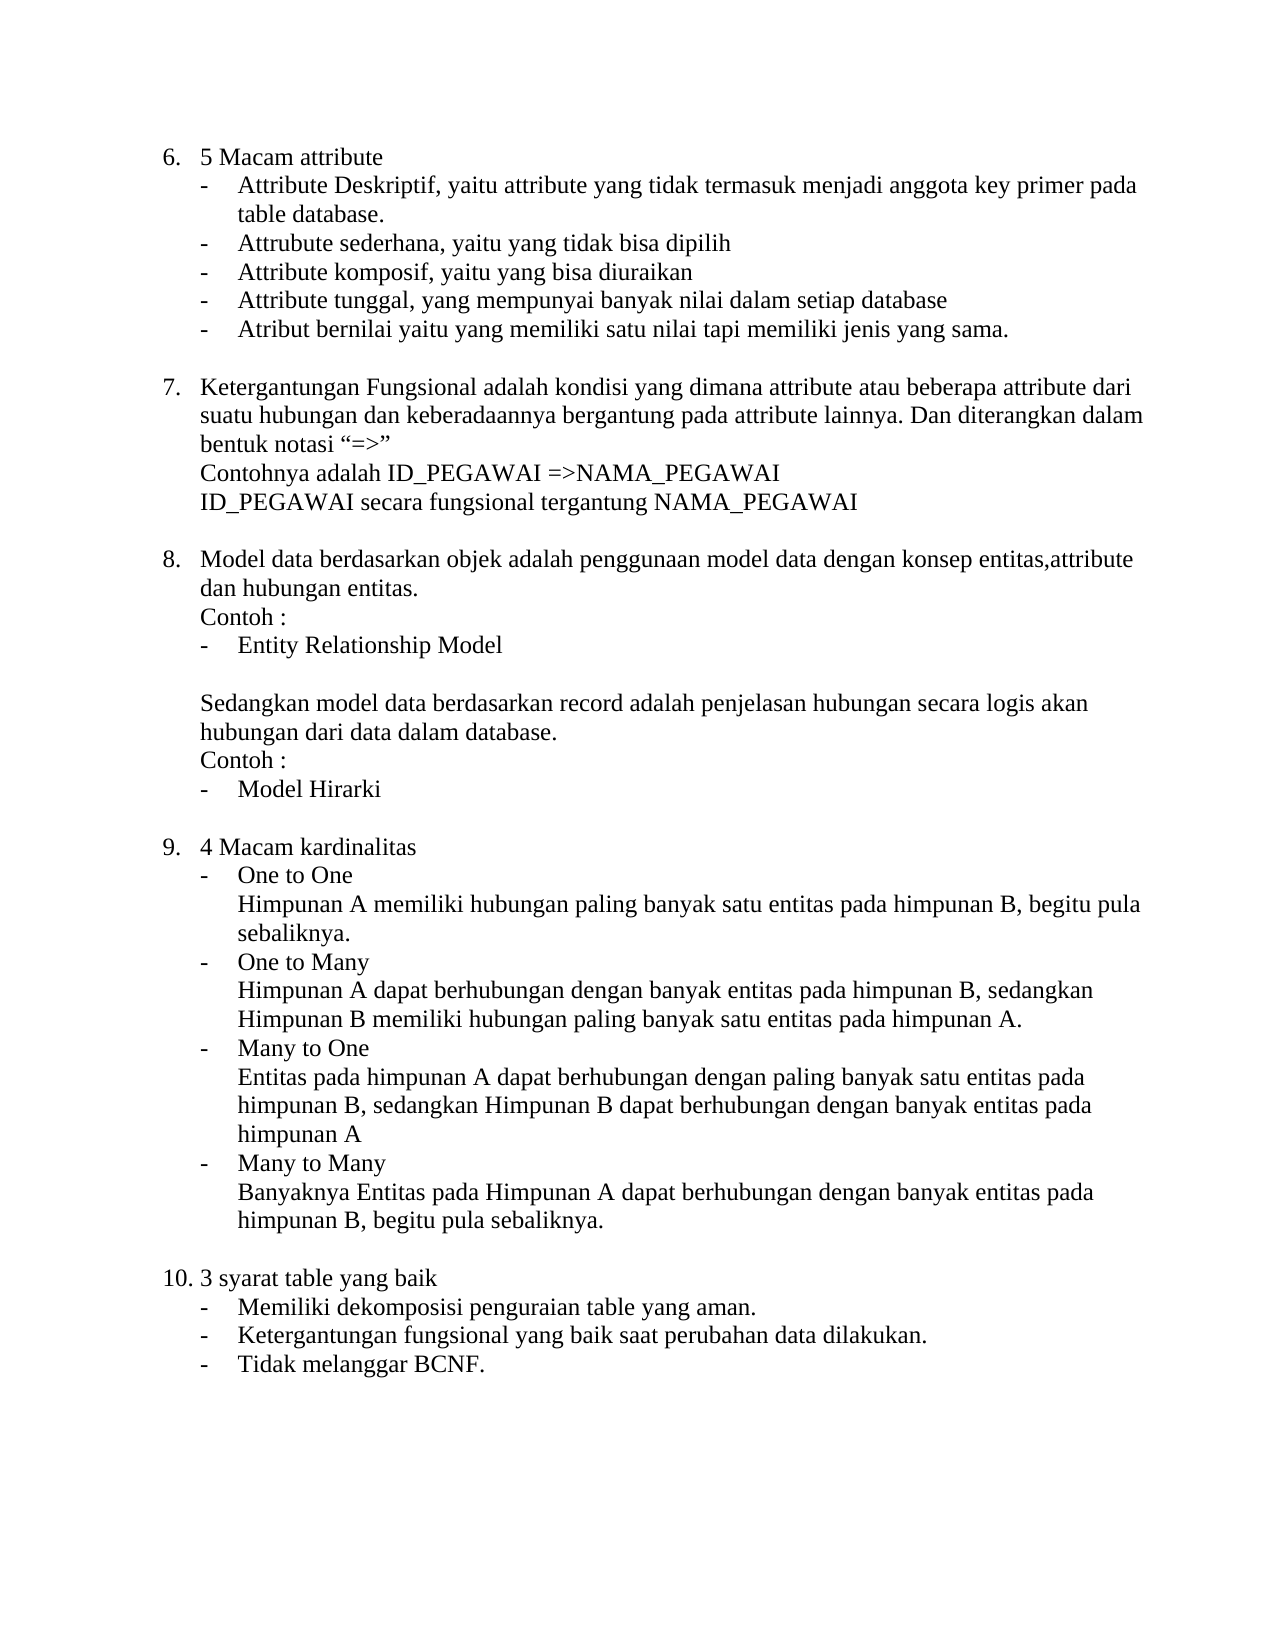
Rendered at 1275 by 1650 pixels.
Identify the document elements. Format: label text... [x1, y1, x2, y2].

list Tidak melanggar BCNF. [200, 1349, 1162, 1378]
text Himpunan A memiliki hubungan paling banyak satu entitas pada himpunan B, begitu pula sebaliknya. [237, 889, 1162, 947]
text Banyaknya Entitas pada Himpunan A dapat berhubungan dengan banyak entitas pada himpunan B, begitu pula sebaliknya. [237, 1177, 1162, 1234]
text Contoh : [200, 745, 1162, 774]
text Contohnya adalah ID_PEGAWAI =>NAMA_PEGAWAI [200, 458, 1162, 487]
list Attribute komposif, yaitu yang bisa diuraikan [200, 257, 1162, 285]
text Sedangkan model data berdasarkan record adalah penjelasan hubungan secara logis akan hubungan dari data dalam database. [200, 688, 1162, 745]
list Atribut bernilai yaitu yang memiliki satu nilai tapi memiliki jenis yang sama. [200, 314, 1162, 343]
list 5 Macam attribute [162, 142, 1162, 170]
text Contoh : [200, 602, 1162, 630]
list Memiliki dekomposisi penguraian table yang aman. [200, 1292, 1162, 1320]
list Attribute Deskriptif, yaitu attribute yang tidak termasuk menjadi anggota key primer pada table database. [200, 170, 1162, 228]
list 3 syarat table yang baik [162, 1263, 1162, 1292]
list Model data berdasarkan objek adalah penggunaan model data dengan konsep entitas,attribute dan hubungan entitas. [162, 544, 1162, 602]
list One to Many [200, 947, 1162, 975]
list Ketergantungan Fungsional adalah kondisi yang dimana attribute atau beberapa attribute dari suatu hubungan dan keberadaannya bergantung pada attribute lainnya. Dan diterangkan dalam bentuk notasi “=>” [162, 372, 1162, 458]
text Entitas pada himpunan A dapat berhubungan dengan paling banyak satu entitas pada himpunan B, sedangkan Himpunan B dapat berhubungan dengan banyak entitas pada himpunan A [237, 1062, 1162, 1148]
list Entity Relationship Model [200, 630, 1162, 659]
list Attribute tunggal, yang mempunyai banyak nilai dalam setiap database [200, 285, 1162, 314]
list Model Hirarki [200, 774, 1162, 803]
list Many to One [200, 1033, 1162, 1062]
text ID_PEGAWAI secara fungsional tergantung NAMA_PEGAWAI [200, 487, 1162, 515]
list Many to Many [200, 1148, 1162, 1177]
text Himpunan A dapat berhubungan dengan banyak entitas pada himpunan B, sedangkan Himpunan B memiliki hubungan paling banyak satu entitas pada himpunan A. [237, 975, 1162, 1033]
list Attrubute sederhana, yaitu yang tidak bisa dipilih [200, 228, 1162, 257]
list Ketergantungan fungsional yang baik saat perubahan data dilakukan. [200, 1320, 1162, 1349]
list 4 Macam kardinalitas [162, 832, 1162, 860]
list One to One [200, 860, 1162, 889]
